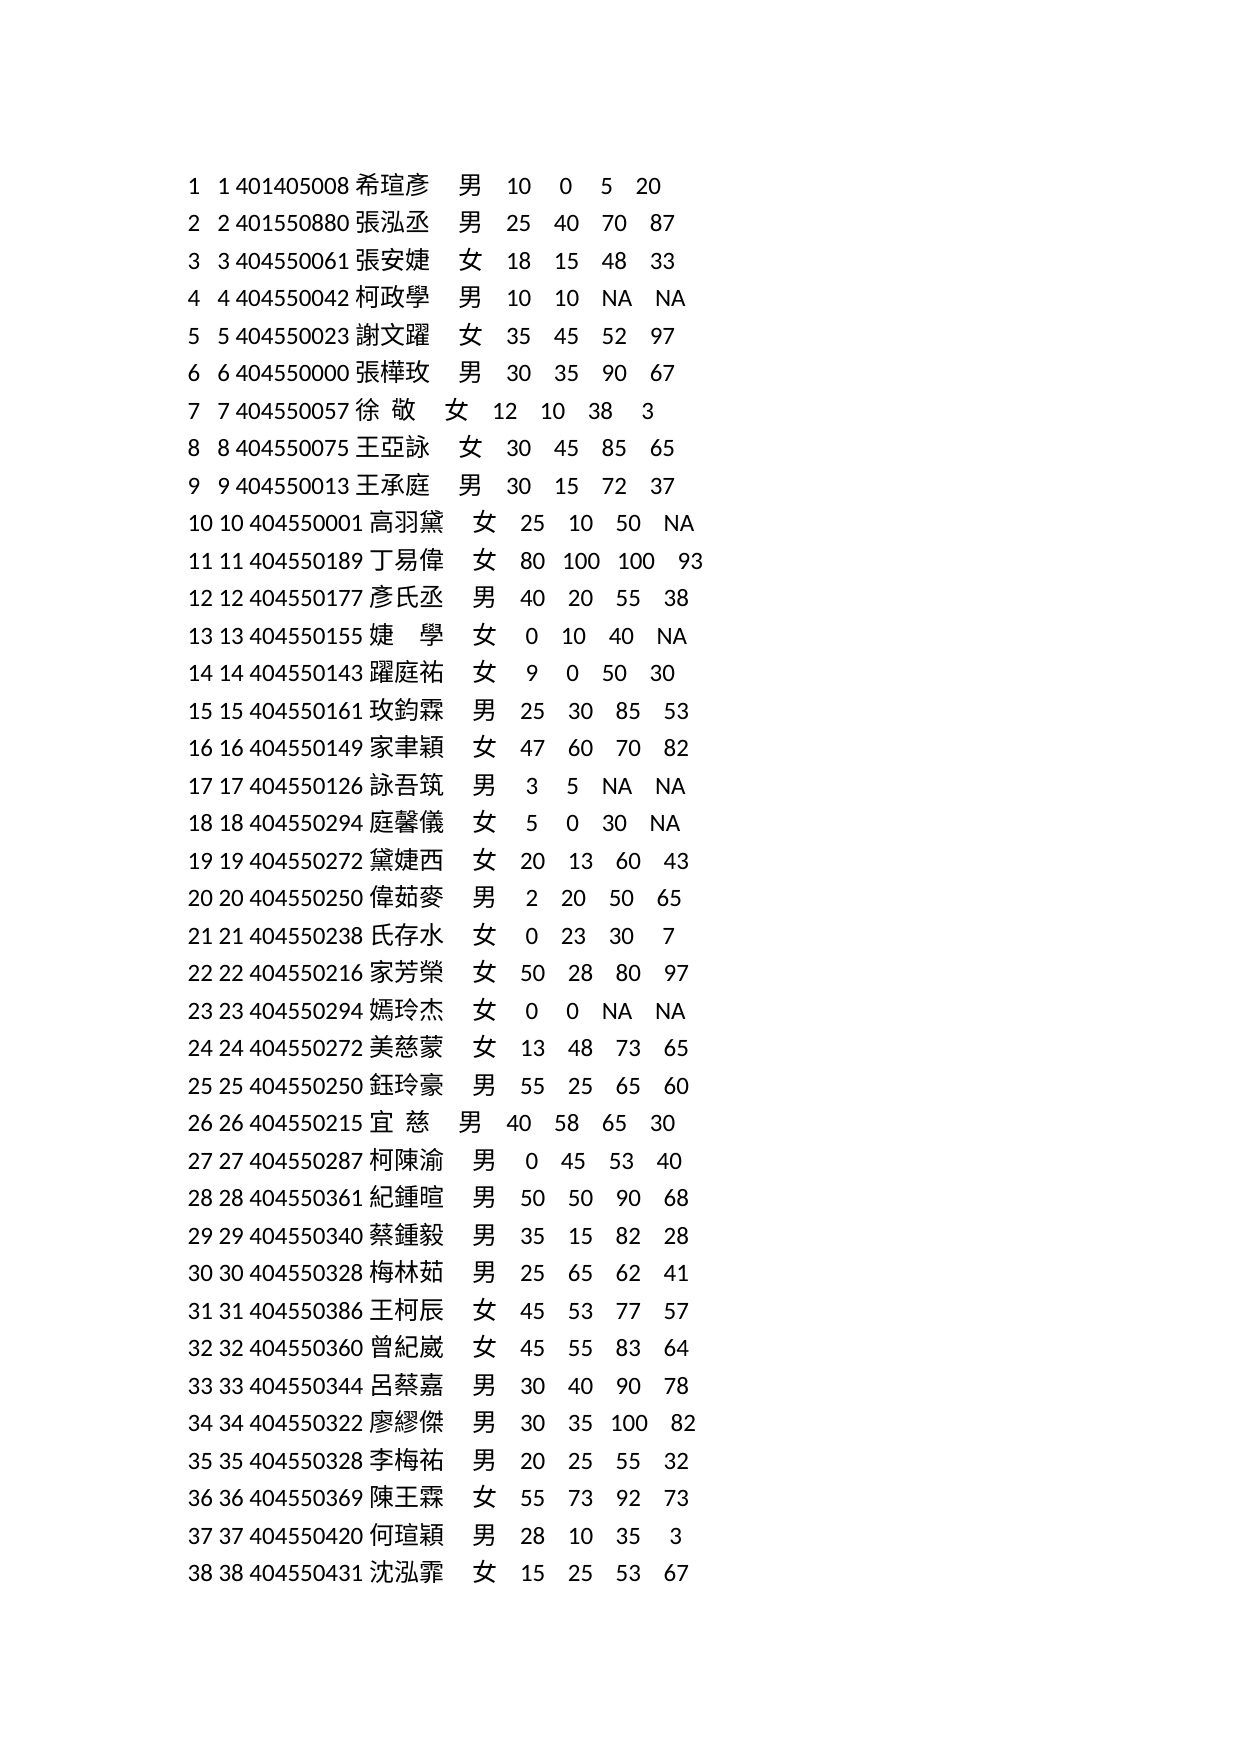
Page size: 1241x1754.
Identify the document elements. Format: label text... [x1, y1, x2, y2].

text 27 27 404550287 柯陳渝 男 0 45 53 40 [187, 1139, 1053, 1177]
text 2 2 401550880 張泓丞 男 25 40 70 87 [187, 202, 1053, 239]
text 34 34 404550322 廖繆傑 男 30 35 100 82 [187, 1402, 1053, 1439]
text 29 29 404550340 蔡鍾毅 男 35 15 82 28 [187, 1214, 1053, 1252]
text 10 10 404550001 高羽黛 女 25 10 50 NA [187, 502, 1053, 539]
text 38 38 404550431 沈泓霏 女 15 25 53 67 [187, 1552, 1053, 1589]
text 3 3 404550061 張安婕 女 18 15 48 33 [187, 239, 1053, 277]
text 6 6 404550000 張樺玫 男 30 35 90 67 [187, 352, 1053, 389]
text 1 1 401405008 希瑄彥 男 10 0 5 20 [187, 164, 1053, 202]
text 13 13 404550155 婕 學 女 0 10 40 NA [187, 614, 1053, 652]
text 37 37 404550420 何瑄穎 男 28 10 35 3 [187, 1514, 1053, 1552]
text 9 9 404550013 王承庭 男 30 15 72 37 [187, 464, 1053, 502]
text 26 26 404550215 宜 慈 男 40 58 65 30 [187, 1102, 1053, 1139]
text 35 35 404550328 李梅祐 男 20 25 55 32 [187, 1439, 1053, 1477]
text 24 24 404550272 美慈蒙 女 13 48 73 65 [187, 1027, 1053, 1064]
text 5 5 404550023 謝文躍 女 35 45 52 97 [187, 314, 1053, 352]
text 19 19 404550272 黛婕西 女 20 13 60 43 [187, 839, 1053, 877]
text 12 12 404550177 彥氏丞 男 40 20 55 38 [187, 577, 1053, 614]
text 16 16 404550149 家聿穎 女 47 60 70 82 [187, 727, 1053, 764]
text 7 7 404550057 徐 敬 女 12 10 38 3 [187, 389, 1053, 427]
text 25 25 404550250 鈺玲豪 男 55 25 65 60 [187, 1064, 1053, 1102]
text 36 36 404550369 陳王霖 女 55 73 92 73 [187, 1477, 1053, 1514]
text 33 33 404550344 呂蔡嘉 男 30 40 90 78 [187, 1364, 1053, 1402]
text 21 21 404550238 氏存水 女 0 23 30 7 [187, 914, 1053, 952]
text 14 14 404550143 躍庭祐 女 9 0 50 30 [187, 652, 1053, 689]
text 8 8 404550075 王亞詠 女 30 45 85 65 [187, 427, 1053, 464]
text 15 15 404550161 玫鈞霖 男 25 30 85 53 [187, 689, 1053, 727]
text 31 31 404550386 王柯辰 女 45 53 77 57 [187, 1289, 1053, 1327]
text 20 20 404550250 偉茹麥 男 2 20 50 65 [187, 877, 1053, 914]
text 17 17 404550126 詠吾筑 男 3 5 NA NA [187, 764, 1053, 802]
text 11 11 404550189 丁易偉 女 80 100 100 93 [187, 539, 1053, 577]
text 32 32 404550360 曾紀崴 女 45 55 83 64 [187, 1327, 1053, 1364]
text 30 30 404550328 梅林茹 男 25 65 62 41 [187, 1252, 1053, 1289]
text 23 23 404550294 嫣玲杰 女 0 0 NA NA [187, 989, 1053, 1027]
text 28 28 404550361 紀鍾暄 男 50 50 90 68 [187, 1177, 1053, 1214]
text 22 22 404550216 家芳榮 女 50 28 80 97 [187, 952, 1053, 989]
text 18 18 404550294 庭馨儀 女 5 0 30 NA [187, 802, 1053, 839]
text 4 4 404550042 柯政學 男 10 10 NA NA [187, 277, 1053, 314]
